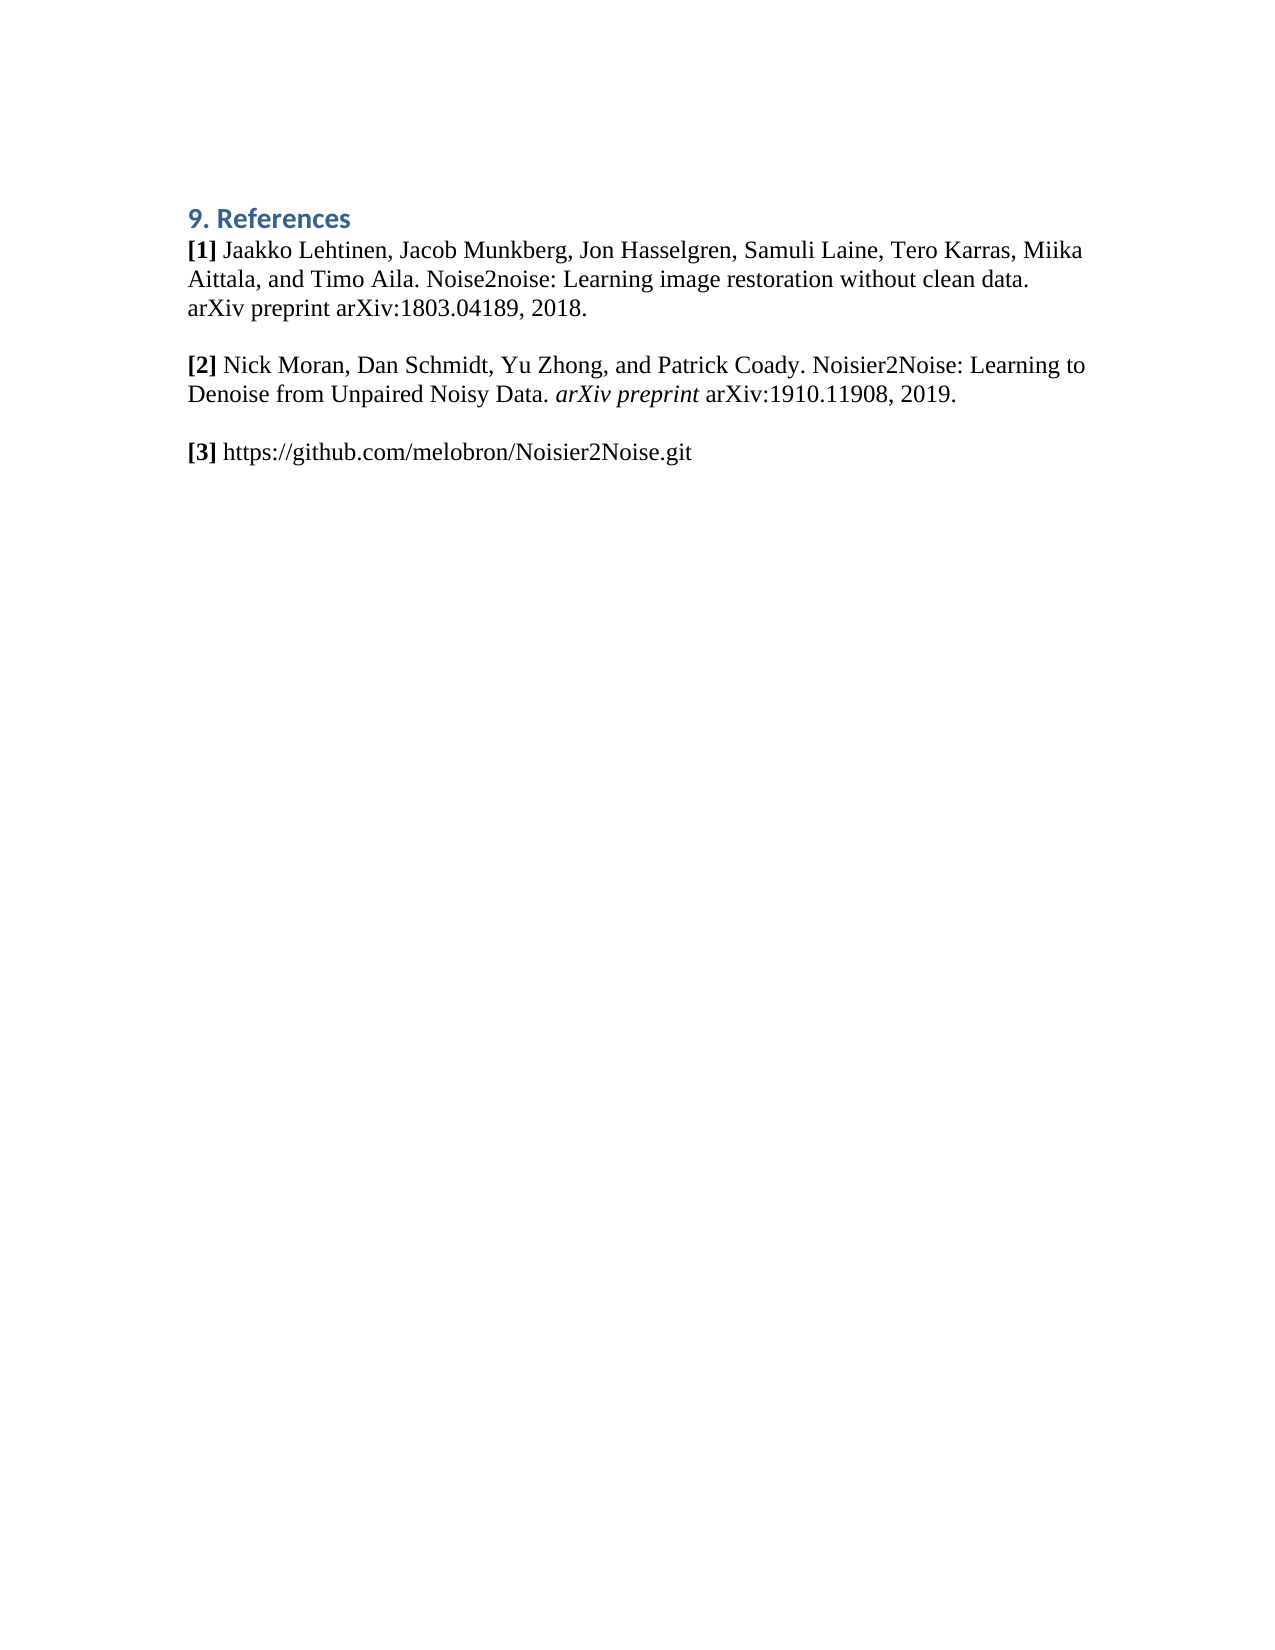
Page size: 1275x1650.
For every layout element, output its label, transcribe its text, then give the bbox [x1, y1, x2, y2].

text [1] Jaakko Lehtinen, Jacob Munkberg, Jon Hasselgren, Samuli Laine, Tero Karras, Miika Aittala, and Timo Aila. Noise2noise: Learning image restoration without clean data. arXiv preprint arXiv:1803.04189, 2018. [187, 236, 1087, 322]
subtitle 9. References [187, 200, 1087, 236]
text [2] Nick Moran, Dan Schmidt, Yu Zhong, and Patrick Coady. Noisier2Noise: Learning to Denoise from Unpaired Noisy Data. arXiv preprint arXiv:1910.11908, 2019. [187, 351, 1087, 408]
text [3] https://github.com/melobron/Noisier2Noise.git [187, 437, 1087, 466]
